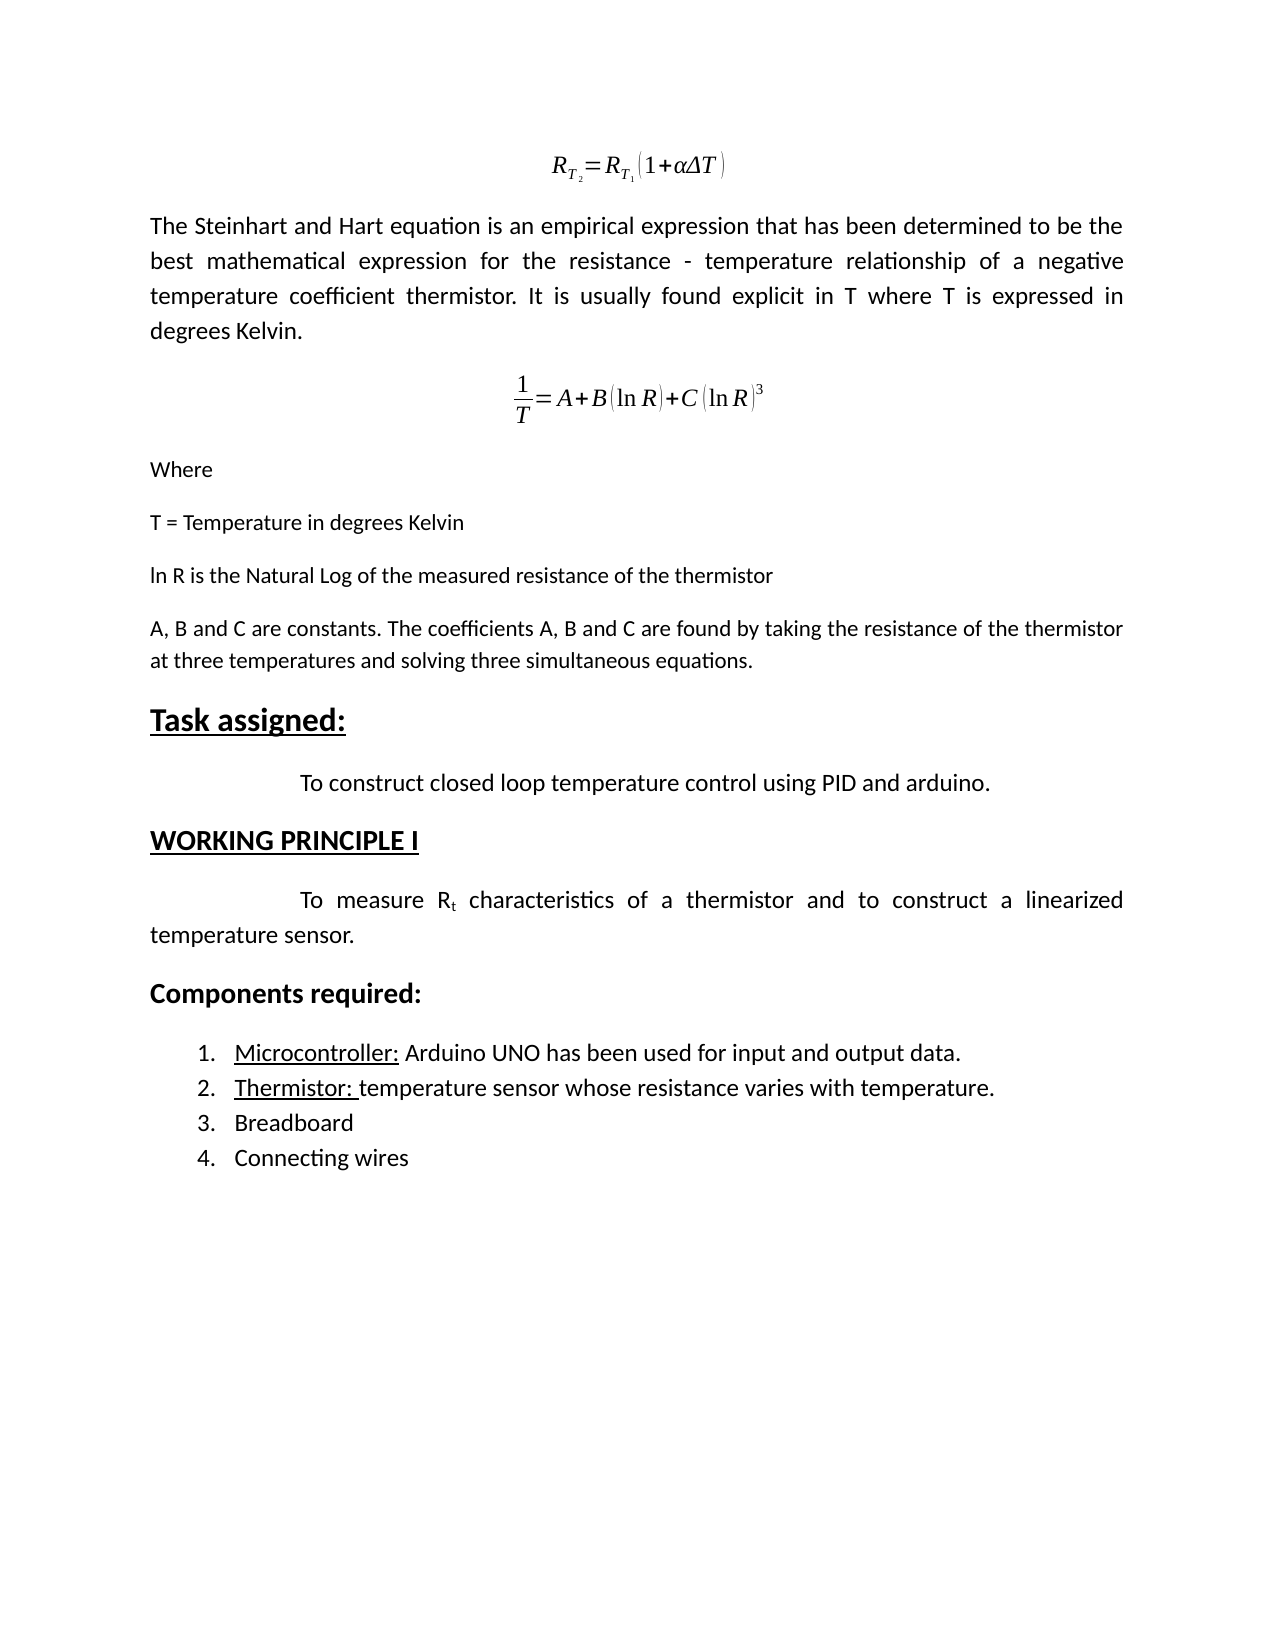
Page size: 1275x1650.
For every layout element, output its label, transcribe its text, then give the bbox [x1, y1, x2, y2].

text To measure Rt characteristics of a thermistor and to construct a linearized temperature sensor. [150, 884, 1125, 950]
text Task assigned: [150, 699, 1125, 740]
text Components required: [150, 975, 1125, 1011]
text The Steinhart and Hart equation is an empirical expression that has been determined to be the best mathematical expression for the resistance - temperature relationship of a negative temperature coefficient thermistor. It is usually found explicit in T where T is expressed in degrees Kelvin. [150, 210, 1125, 346]
text WORKING PRINCIPLE I [150, 822, 1125, 858]
list Connecting wires [197, 1142, 1125, 1172]
list Thermistor: temperature sensor whose resistance varies with temperature. [197, 1072, 1125, 1102]
text To construct closed loop temperature control using PID and arduino. [150, 767, 1125, 797]
list Microcontroller: Arduino UNO has been used for input and output data. [197, 1037, 1125, 1067]
text T = Temperature in degrees Kelvin [150, 508, 1125, 536]
text Where [150, 455, 1125, 483]
text A, B and C are constants. The coefficients A, B and C are found by taking the resistance of the thermistor at three temperatures and solving three simultaneous equations. [150, 614, 1125, 674]
list Breadboard [197, 1107, 1125, 1137]
text ln R is the Natural Log of the measured resistance of the thermistor [150, 561, 1125, 589]
